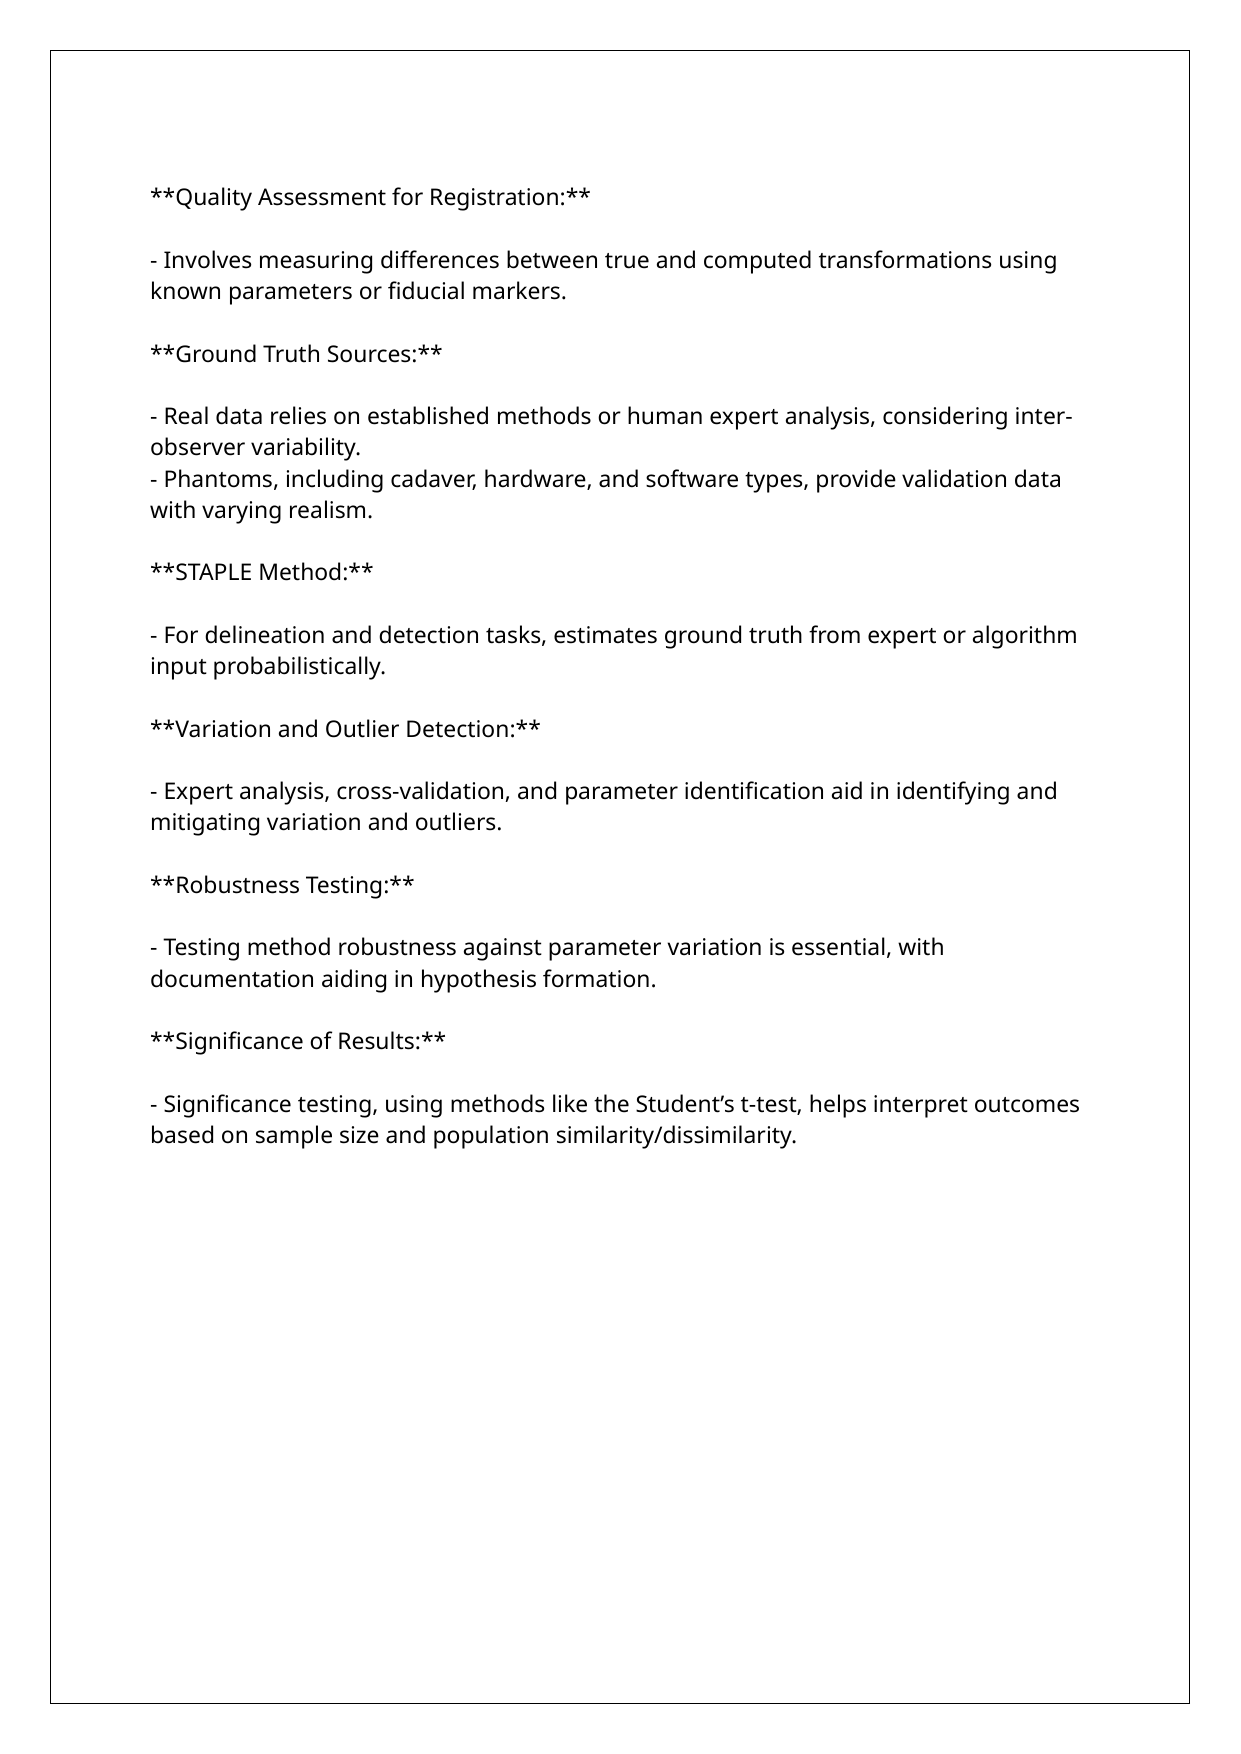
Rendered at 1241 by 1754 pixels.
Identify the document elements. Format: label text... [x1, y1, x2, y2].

text - Significance testing, using methods like the Student’s t-test, helps interpret outcomes based on sample size and population similarity/dissimilarity. [150, 1087, 1090, 1150]
text - Real data relies on established methods or human expert analysis, considering inter-observer variability. [150, 400, 1090, 462]
text **STAPLE Method:** [150, 556, 1090, 587]
text **Variation and Outlier Detection:** [150, 712, 1090, 744]
text - Expert analysis, cross-validation, and parameter identification aid in identifying and mitigating variation and outliers. [150, 775, 1090, 837]
text - Testing method robustness against parameter variation is essential, with documentation aiding in hypothesis formation. [150, 931, 1090, 994]
text **Ground Truth Sources:** [150, 337, 1090, 369]
text - For delineation and detection tasks, estimates ground truth from expert or algorithm input probabilistically. [150, 619, 1090, 681]
text - Phantoms, including cadaver, hardware, and software types, provide validation data with varying realism. [150, 462, 1090, 525]
text **Quality Assessment for Registration:** [150, 181, 1090, 212]
text - Involves measuring differences between true and computed transformations using known parameters or fiducial markers. [150, 244, 1090, 306]
text **Significance of Results:** [150, 1025, 1090, 1056]
text **Robustness Testing:** [150, 869, 1090, 900]
